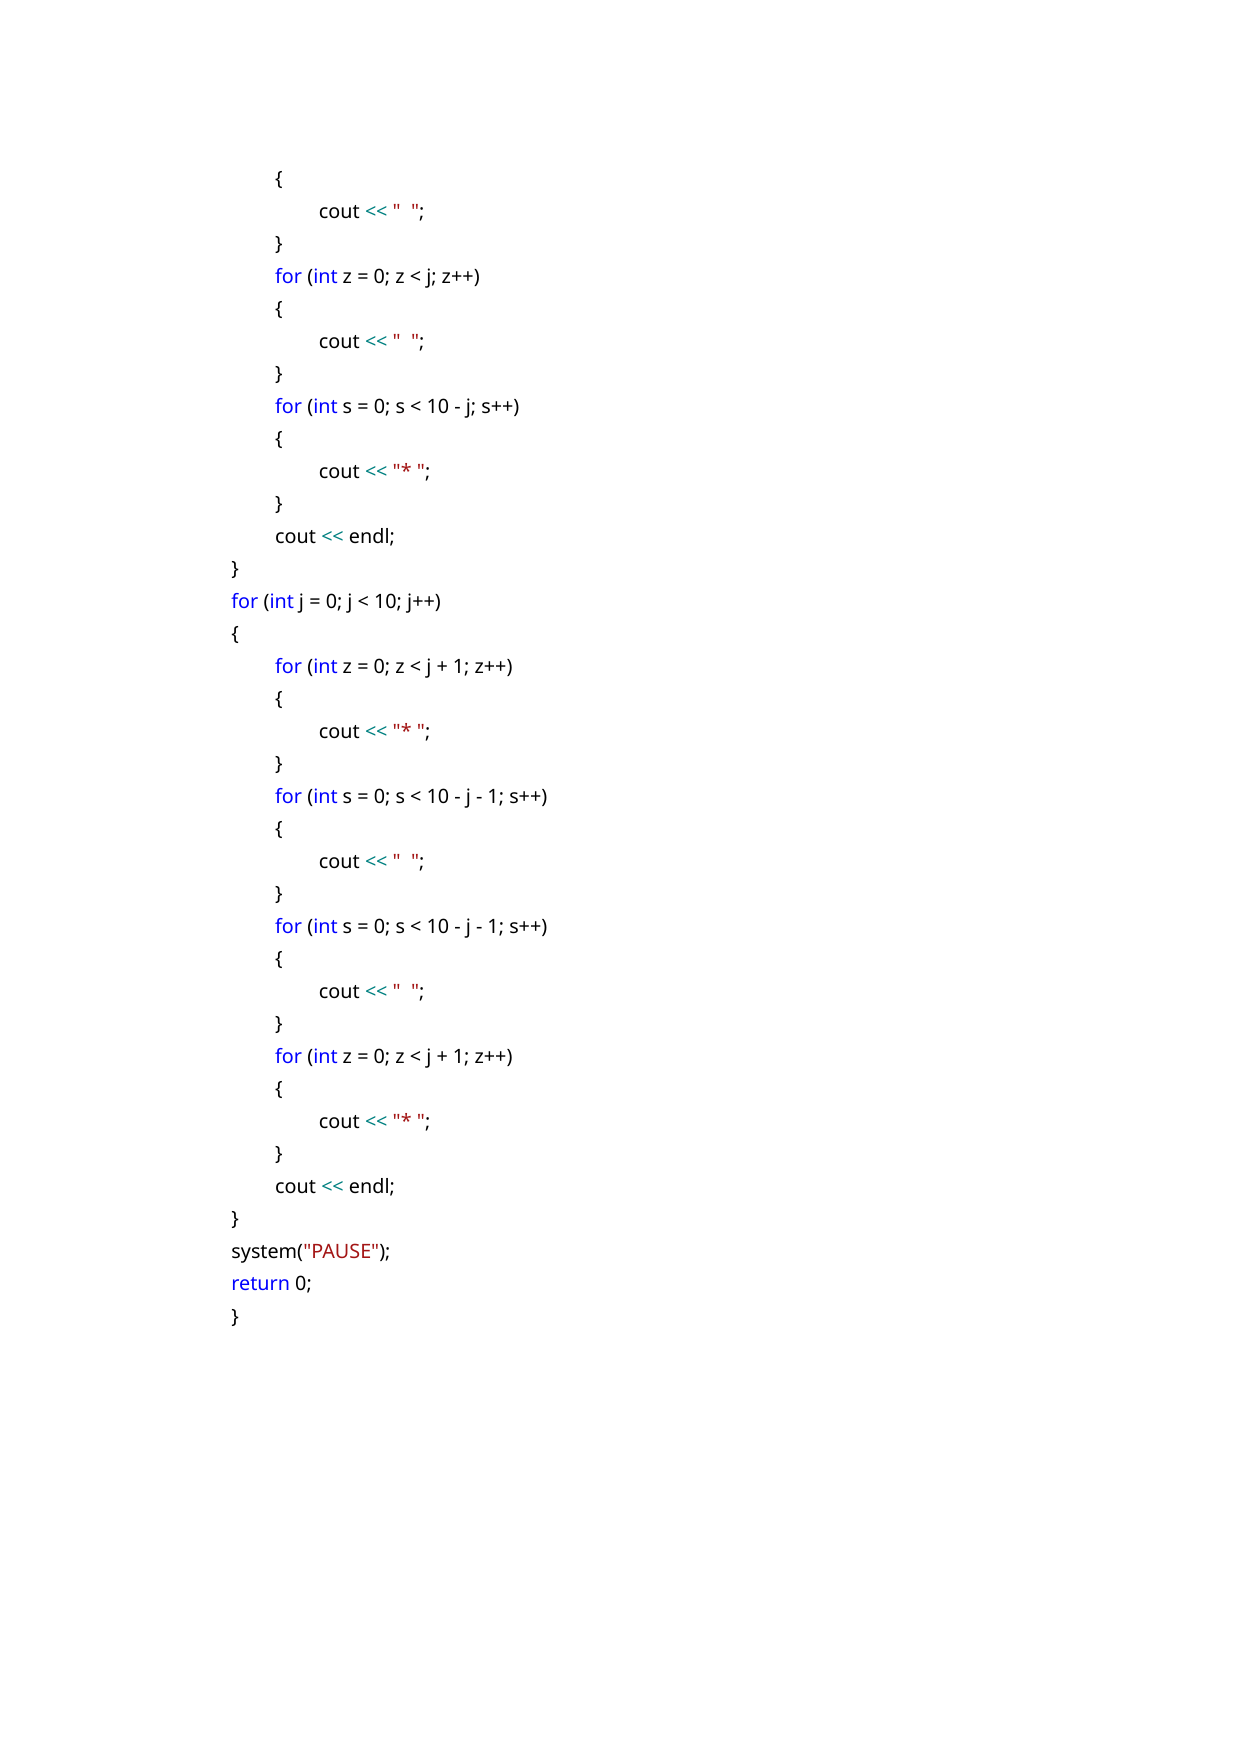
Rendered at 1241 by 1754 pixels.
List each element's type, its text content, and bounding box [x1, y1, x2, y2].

text cout << " "; [187, 844, 1053, 877]
text { [187, 162, 1053, 194]
text for (int z = 0; z < j + 1; z++) [187, 1039, 1053, 1072]
text { [187, 617, 1053, 649]
text } [187, 1137, 1053, 1169]
text for (int z = 0; z < j + 1; z++) [187, 649, 1053, 682]
text for (int s = 0; s < 10 - j; s++) [187, 389, 1053, 422]
text } [187, 552, 1053, 584]
text { [187, 1072, 1053, 1104]
text for (int s = 0; s < 10 - j - 1; s++) [187, 779, 1053, 812]
text { [187, 682, 1053, 714]
text { [187, 292, 1053, 324]
text cout << endl; [187, 519, 1053, 552]
text { [187, 942, 1053, 974]
text for (int z = 0; z < j; z++) [187, 259, 1053, 292]
text cout << "* "; [187, 1104, 1053, 1137]
text cout << "* "; [187, 714, 1053, 747]
text } [187, 357, 1053, 389]
text } [187, 1007, 1053, 1039]
text cout << " "; [187, 974, 1053, 1007]
text { [187, 812, 1053, 844]
text for (int s = 0; s < 10 - j - 1; s++) [187, 909, 1053, 942]
text } [187, 1299, 1053, 1332]
text cout << endl; [187, 1169, 1053, 1202]
text cout << "* "; [187, 454, 1053, 487]
text for (int j = 0; j < 10; j++) [187, 584, 1053, 617]
text } [187, 1202, 1053, 1234]
text } [187, 877, 1053, 909]
text cout << " "; [187, 194, 1053, 227]
text cout << " "; [187, 324, 1053, 357]
text } [187, 487, 1053, 519]
text return 0; [187, 1267, 1053, 1299]
text } [187, 227, 1053, 259]
text { [187, 422, 1053, 454]
text system("PAUSE"); [187, 1234, 1053, 1267]
text } [187, 747, 1053, 779]
